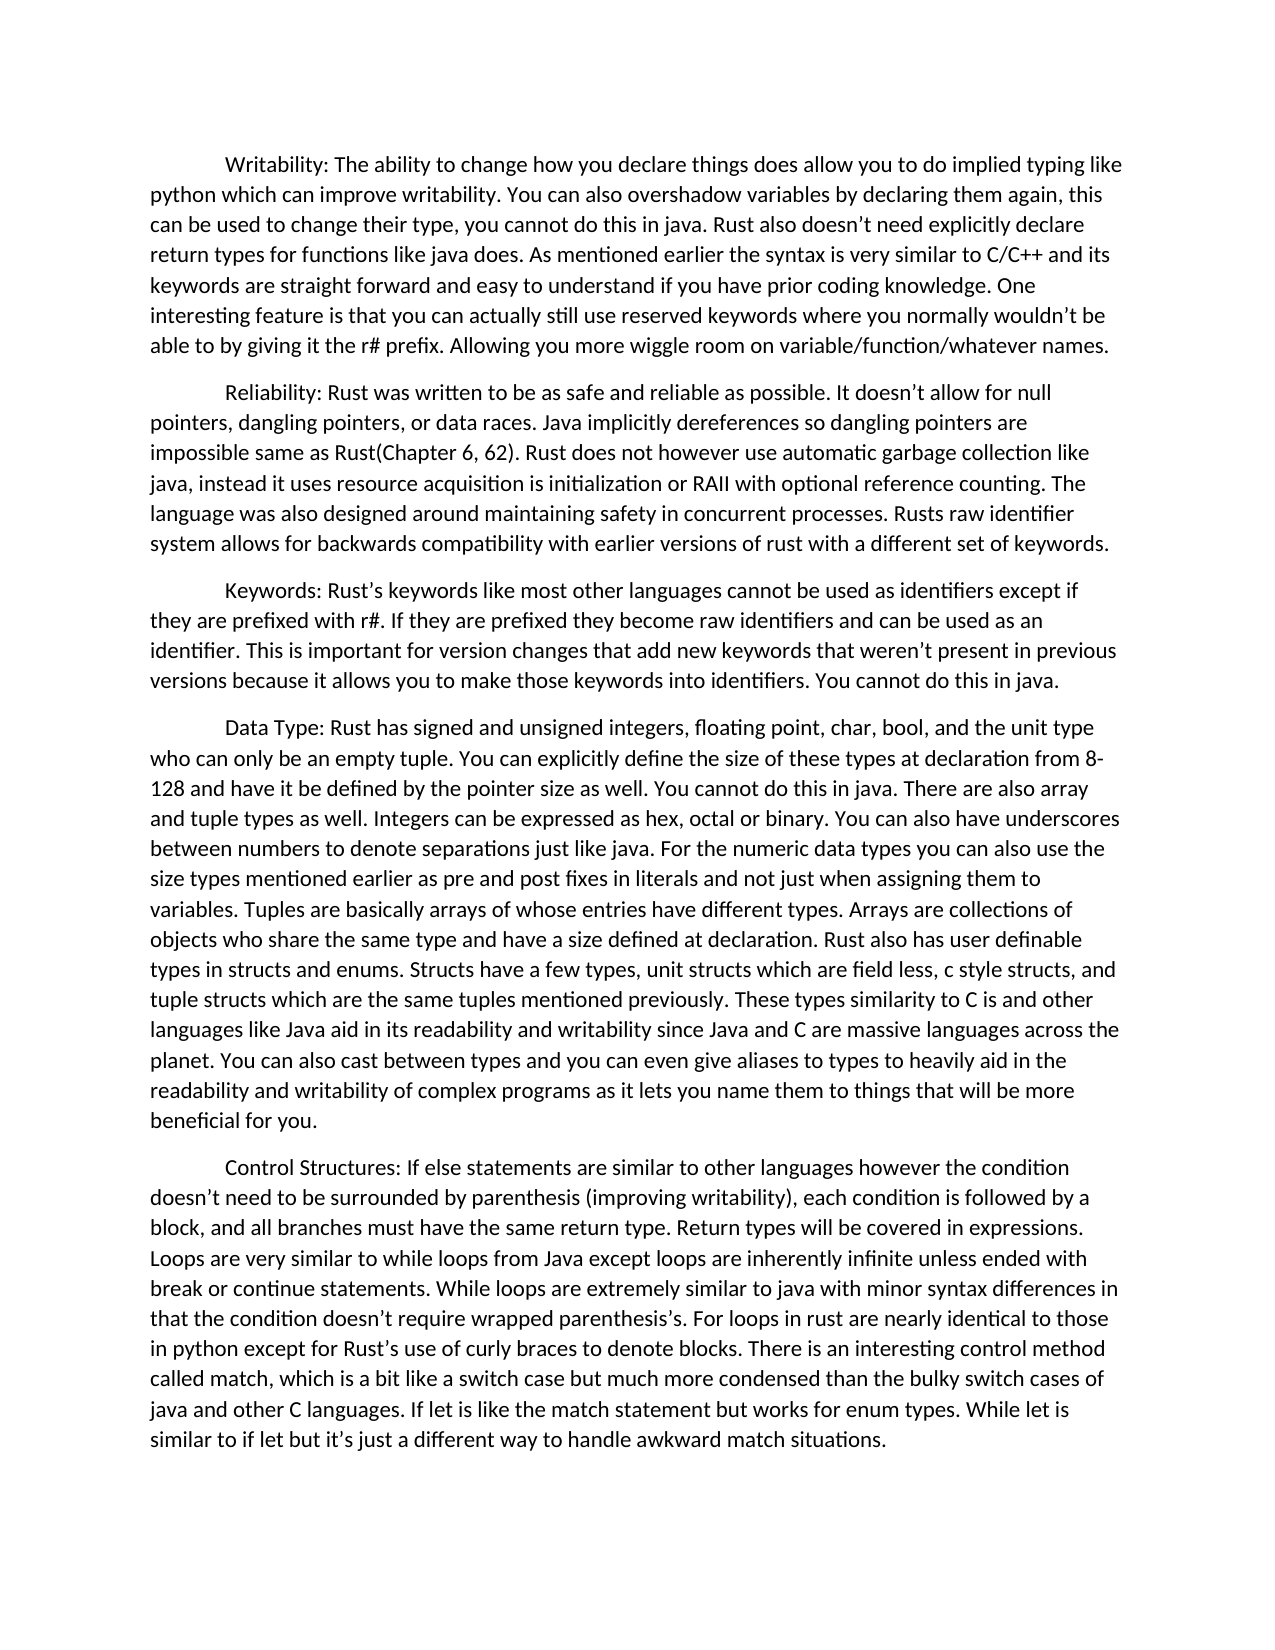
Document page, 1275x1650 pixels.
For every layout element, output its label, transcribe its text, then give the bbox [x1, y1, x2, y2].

text Data Type: Rust has signed and unsigned integers, floating point, char, bool, and the unit type who can only be an empty tuple. You can explicitly define the size of these types at declaration from 8-128 and have it be defined by the pointer size as well. You cannot do this in java. There are also array and tuple types as well. Integers can be expressed as hex, octal or binary. You can also have underscores between numbers to denote separations just like java. For the numeric data types you can also use the size types mentioned earlier as pre and post fixes in literals and not just when assigning them to variables. Tuples are basically arrays of whose entries have different types. Arrays are collections of objects who share the same type and have a size defined at declaration. Rust also has user definable types in structs and enums. Structs have a few types, unit structs which are field less, c style structs, and tuple structs which are the same tuples mentioned previously. These types similarity to C is and other languages like Java aid in its readability and writability since Java and C are massive languages across the planet. You can also cast between types and you can even give aliases to types to heavily aid in the readability and writability of complex programs as it lets you name them to things that will be more beneficial for you. [150, 713, 1125, 1134]
text Reliability: Rust was written to be as safe and reliable as possible. It doesn’t allow for null pointers, dangling pointers, or data races. Java implicitly dereferences so dangling pointers are impossible same as Rust(Chapter 6, 62). Rust does not however use automatic garbage collection like java, instead it uses resource acquisition is initialization or RAII with optional reference counting. The language was also designed around maintaining safety in concurrent processes. Rusts raw identifier system allows for backwards compatibility with earlier versions of rust with a different set of keywords. [150, 378, 1125, 557]
text Control Structures: If else statements are similar to other languages however the condition doesn’t need to be surrounded by parenthesis (improving writability), each condition is followed by a block, and all branches must have the same return type. Return types will be covered in expressions. Loops are very similar to while loops from Java except loops are inherently infinite unless ended with break or continue statements. While loops are extremely similar to java with minor syntax differences in that the condition doesn’t require wrapped parenthesis’s. For loops in rust are nearly identical to those in python except for Rust’s use of curly braces to denote blocks. There is an interesting control method called match, which is a bit like a switch case but much more condensed than the bulky switch cases of java and other C languages. If let is like the match statement but works for enum types. While let is similar to if let but it’s just a different way to handle awkward match situations. [150, 1153, 1125, 1453]
text Keywords: Rust’s keywords like most other languages cannot be used as identifiers except if they are prefixed with r#. If they are prefixed they become raw identifiers and can be used as an identifier. This is important for version changes that add new keywords that weren’t present in previous versions because it allows you to make those keywords into identifiers. You cannot do this in java. [150, 576, 1125, 695]
text Writability: The ability to change how you declare things does allow you to do implied typing like python which can improve writability. You can also overshadow variables by declaring them again, this can be used to change their type, you cannot do this in java. Rust also doesn’t need explicitly declare return types for functions like java does. As mentioned earlier the syntax is very similar to C/C++ and its keywords are straight forward and easy to understand if you have prior coding knowledge. One interesting feature is that you can actually still use reserved keywords where you normally wouldn’t be able to by giving it the r# prefix. Allowing you more wiggle room on variable/function/whatever names. [150, 150, 1125, 359]
